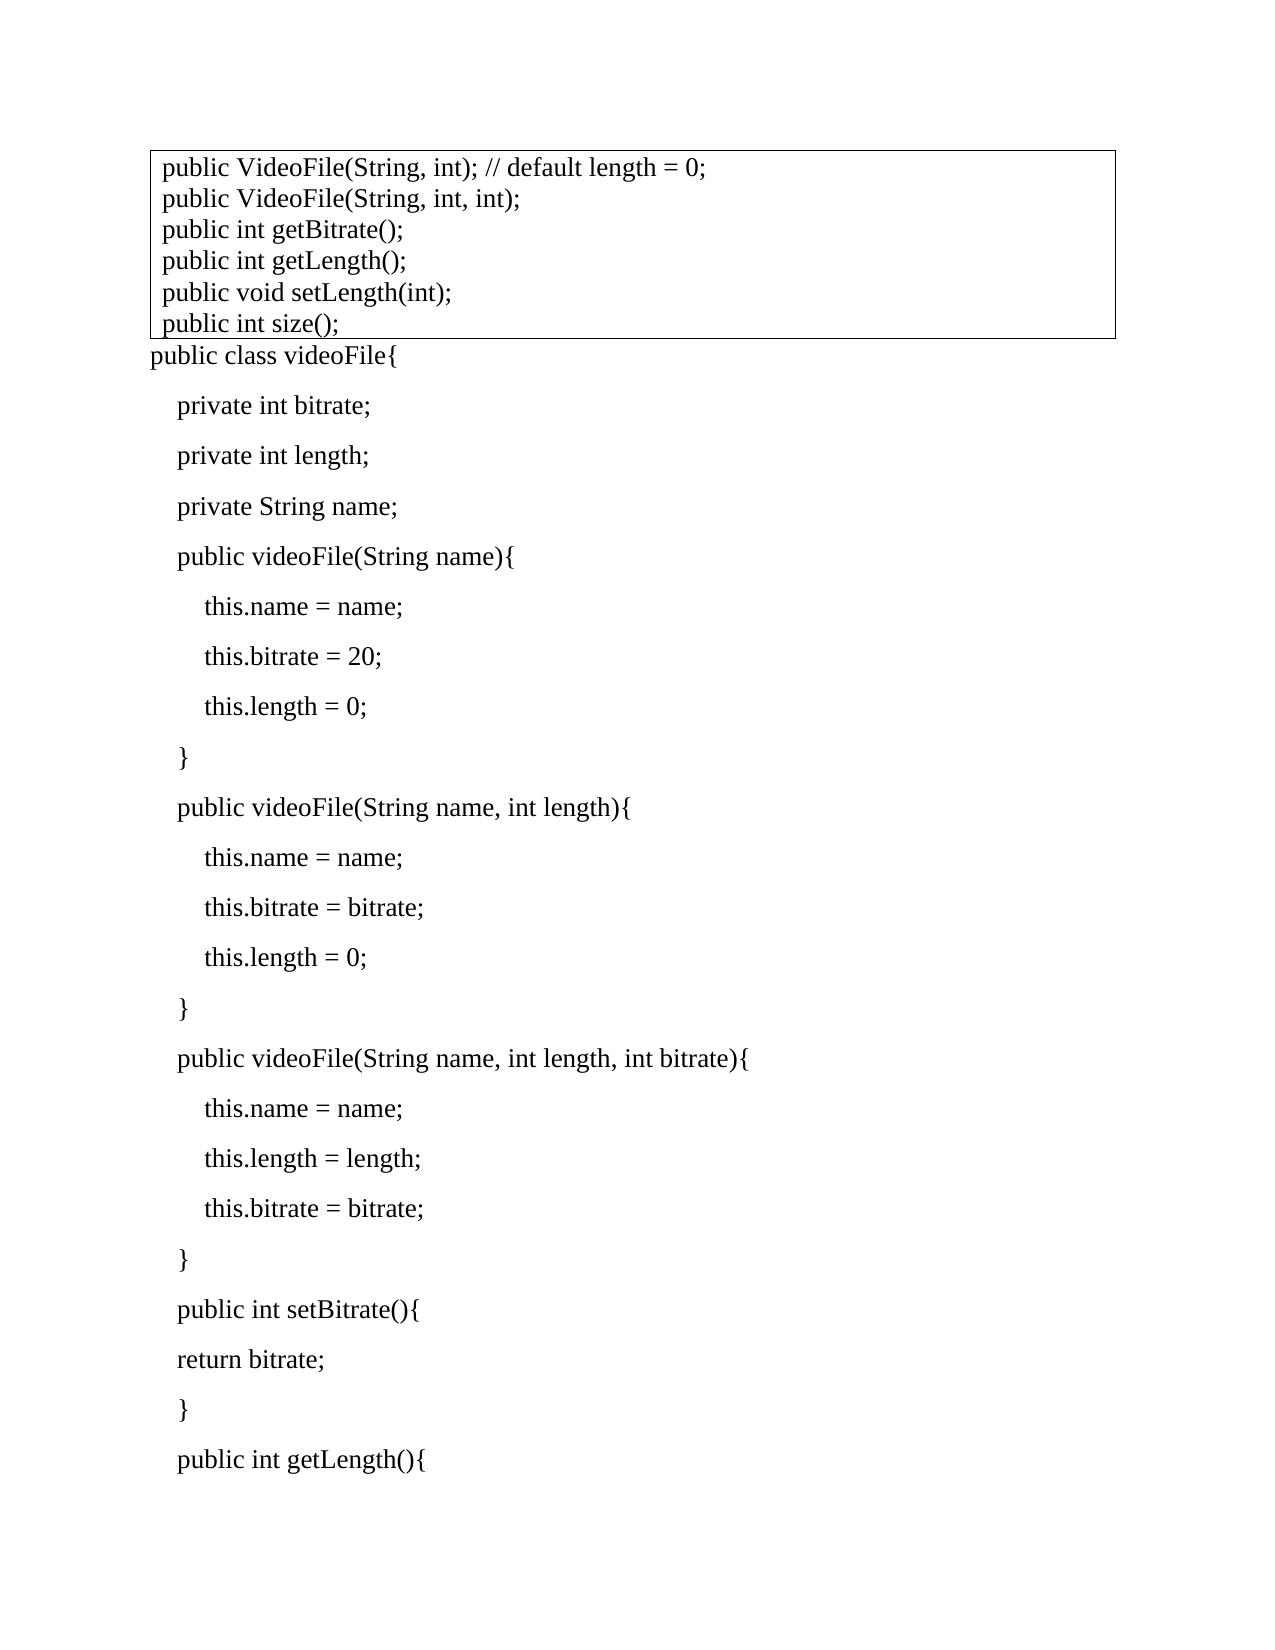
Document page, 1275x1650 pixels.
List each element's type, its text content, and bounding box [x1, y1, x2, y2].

text this.bitrate = bitrate; [150, 1192, 1125, 1224]
text this.name = name; [150, 841, 1125, 872]
text } [150, 992, 1125, 1023]
text public videoFile(String name, int length){ [150, 791, 1125, 822]
text public class videoFile{ [150, 339, 1125, 370]
text this.name = name; [150, 1092, 1125, 1123]
text public int setBitrate(){ [150, 1293, 1125, 1324]
text } [150, 1243, 1125, 1274]
text public videoFile(String name){ [150, 540, 1125, 571]
text this.bitrate = bitrate; [150, 891, 1125, 922]
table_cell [151, 151, 1115, 338]
text public int getLength(){ [150, 1443, 1125, 1475]
text private int bitrate; [150, 389, 1125, 420]
text public videoFile(String name, int length, int bitrate){ [150, 1042, 1125, 1073]
text return bitrate; [150, 1343, 1125, 1374]
text this.length = 0; [150, 690, 1125, 722]
text } [150, 1393, 1125, 1424]
text private String name; [150, 489, 1125, 521]
text this.length = length; [150, 1142, 1125, 1173]
text this.name = name; [150, 590, 1125, 621]
text this.bitrate = 20; [150, 640, 1125, 671]
text } [150, 741, 1125, 772]
text this.length = 0; [150, 941, 1125, 973]
text private int length; [150, 439, 1125, 471]
